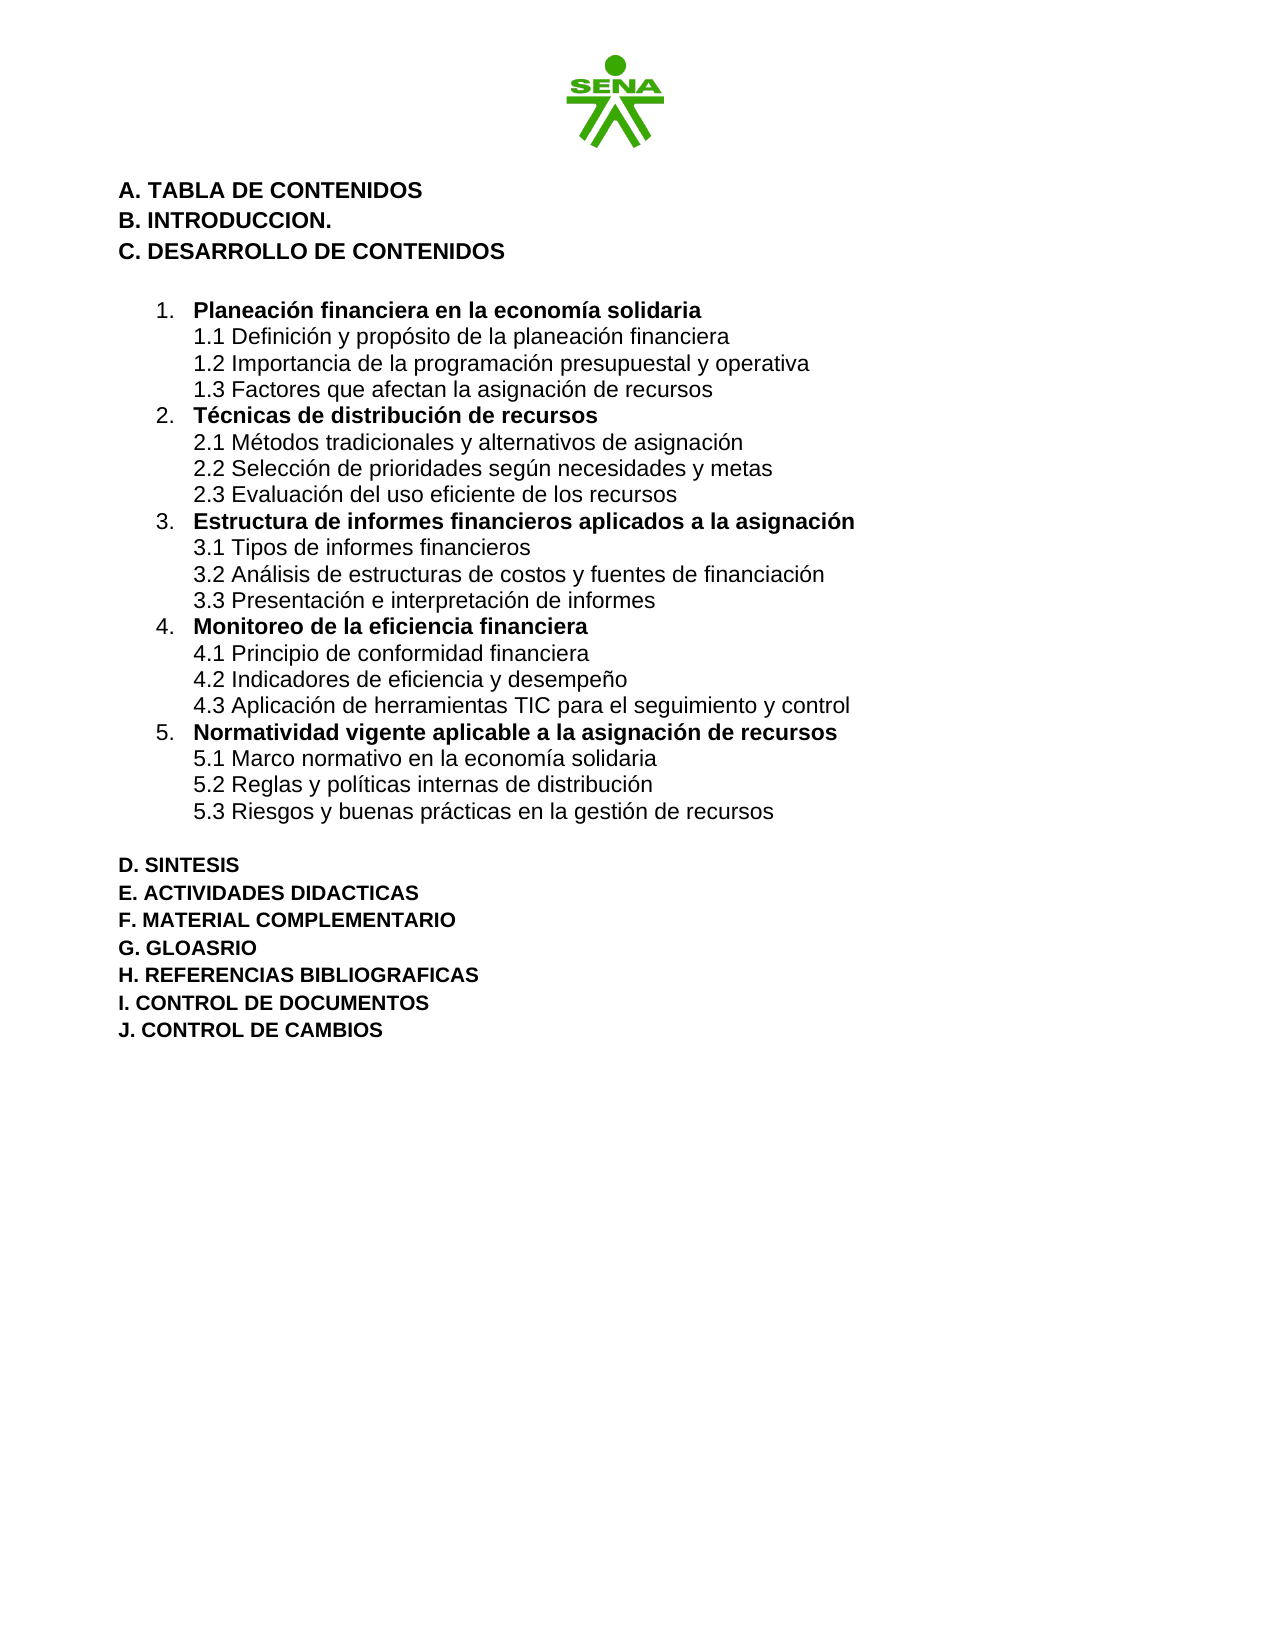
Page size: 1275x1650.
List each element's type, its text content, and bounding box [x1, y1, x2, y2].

picture [566, 55, 664, 148]
text G. GLOASRIO [118, 936, 1157, 960]
text C. DESARROLLO DE CONTENIDOS [118, 238, 1157, 264]
list Normatividad vigente aplicable a la asignación de recursos 5.1 Marco normativo en la economía solidaria 5.2 Reglas y políticas internas de distribución 5.3 Riesgos y buenas prácticas en la gestión de recursos [156, 719, 1157, 824]
text D. SINTESIS [118, 853, 1157, 877]
text B. INTRODUCCION. [118, 207, 1157, 234]
text I. CONTROL DE DOCUMENTOS [118, 991, 1157, 1015]
list Monitoreo de la eficiencia financiera 4.1 Principio de conformidad financiera 4.2 Indicadores de eficiencia y desempeño 4.3 Aplicación de herramientas TIC para el seguimiento y control [156, 613, 1157, 719]
text H. REFERENCIAS BIBLIOGRAFICAS [118, 963, 1157, 987]
list Planeación financiera en la economía solidaria 1.1 Definición y propósito de la planeación financiera 1.2 Importancia de la programación presupuestal y operativa 1.3 Factores que afectan la asignación de recursos [156, 297, 1157, 402]
list TABLA DE CONTENIDOS [118, 177, 1157, 203]
list Estructura de informes financieros aplicados a la asignación 3.1 Tipos de informes financieros 3.2 Análisis de estructuras de costos y fuentes de financiación 3.3 Presentación e interpretación de informes [156, 508, 1157, 613]
list Técnicas de distribución de recursos 2.1 Métodos tradicionales y alternativos de asignación 2.2 Selección de prioridades según necesidades y metas 2.3 Evaluación del uso eficiente de los recursos [156, 402, 1157, 508]
text F. MATERIAL COMPLEMENTARIO [118, 908, 1157, 932]
text E. ACTIVIDADES DIDACTICAS [118, 881, 1157, 905]
text J. CONTROL DE CAMBIOS [118, 1018, 1157, 1042]
